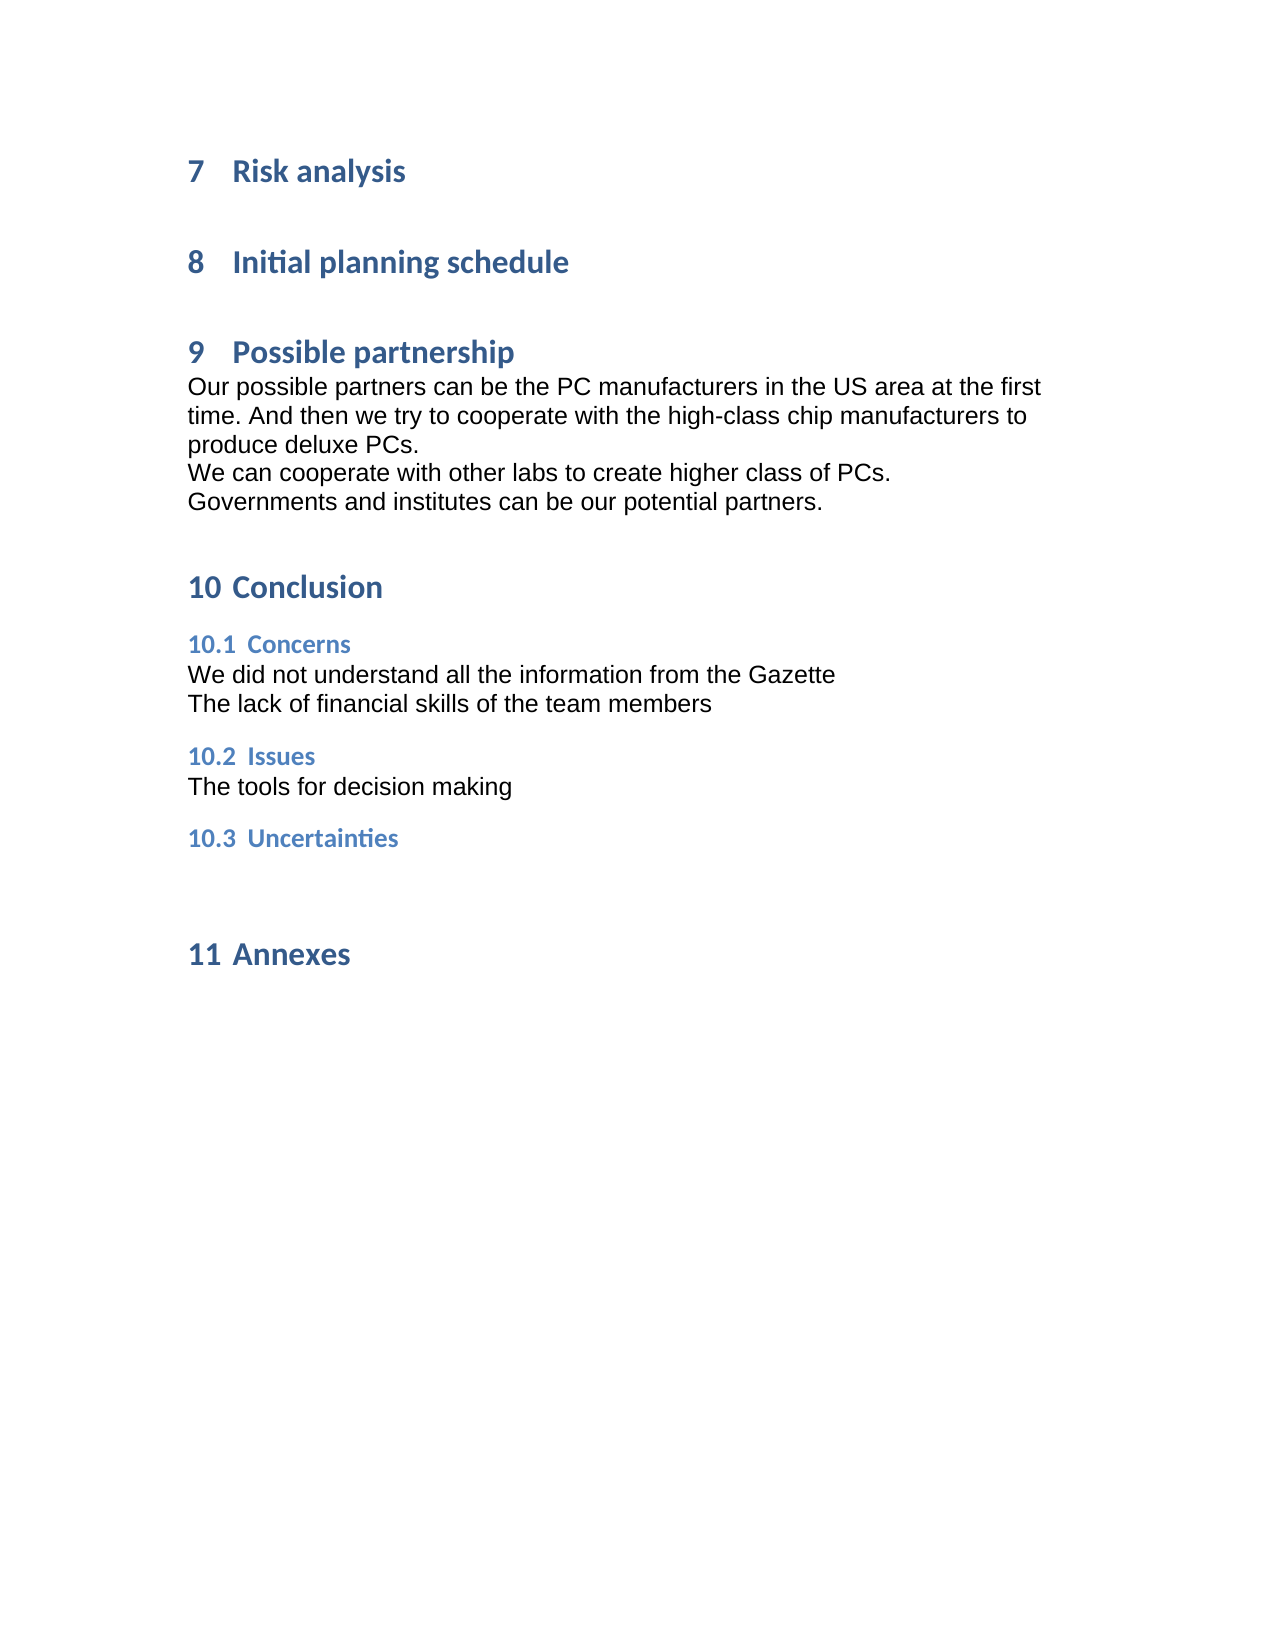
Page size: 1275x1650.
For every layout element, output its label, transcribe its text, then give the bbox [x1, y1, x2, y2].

text We can cooperate with other labs to create higher class of PCs. [187, 458, 1087, 487]
subtitle Possible partnership [187, 331, 1087, 372]
subtitle Annexes [187, 933, 1087, 974]
text The tools for decision making [187, 772, 1087, 801]
text Governments and institutes can be our potential partners. [187, 487, 1087, 516]
text Our possible partners can be the PC manufacturers in the US area at the first time. And then we try to cooperate with the high-class chip manufacturers to produce deluxe PCs. [187, 372, 1087, 458]
subtitle Concerns [187, 627, 1087, 661]
subtitle Conclusion [187, 566, 1087, 607]
subtitle Issues [187, 739, 1087, 772]
subtitle Initial planning schedule [187, 241, 1087, 281]
subtitle Uncertainties [187, 821, 1087, 854]
text We did not understand all the information from the Gazette [187, 661, 1087, 689]
text The lack of financial skills of the team members [187, 689, 1087, 718]
subtitle Risk analysis [187, 150, 1087, 191]
